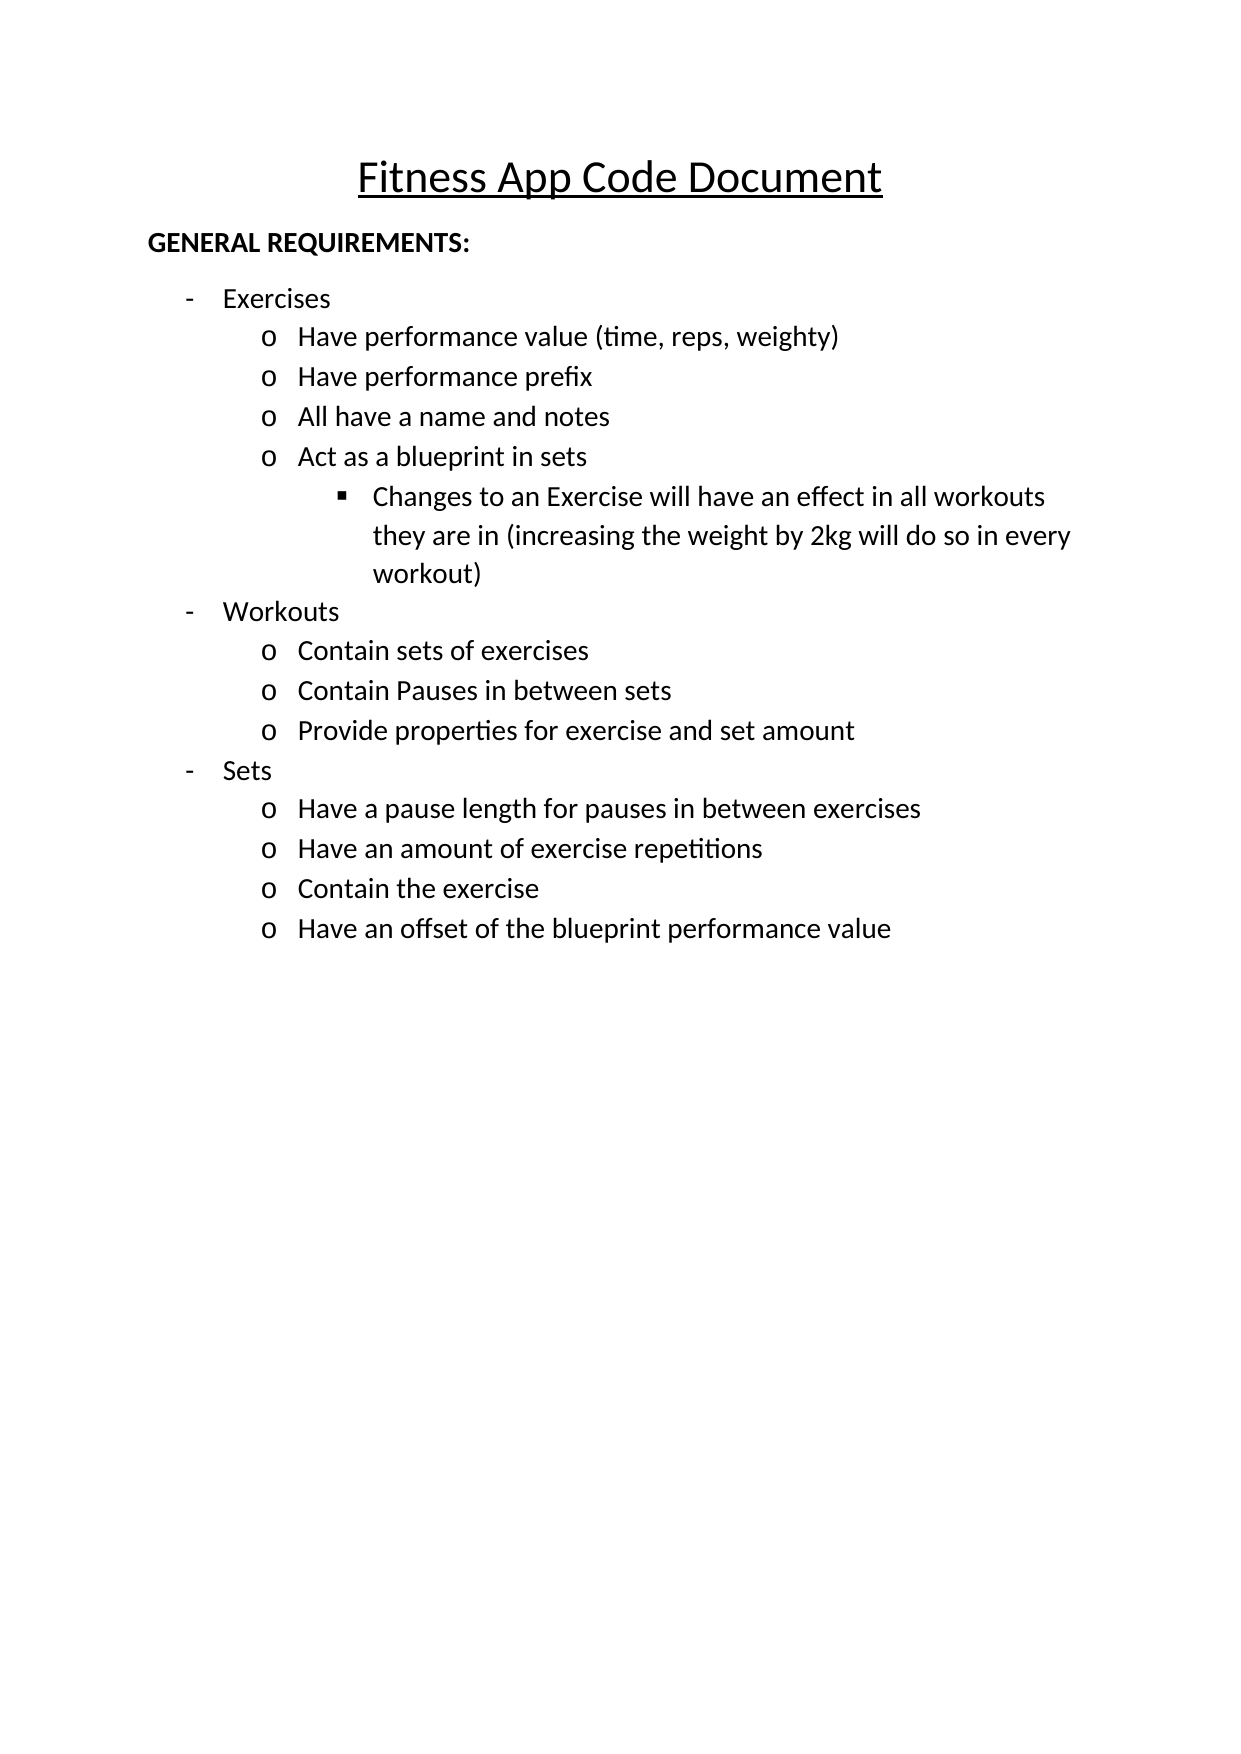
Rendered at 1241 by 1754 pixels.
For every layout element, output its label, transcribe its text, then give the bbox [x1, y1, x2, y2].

list Have performance prefix [260, 358, 1093, 395]
list Have an amount of exercise repetitions [260, 830, 1093, 867]
list Have a pause length for pauses in between exercises [260, 790, 1093, 827]
text Fitness App Code Document [148, 148, 1093, 203]
list Provide properties for exercise and set amount [260, 712, 1093, 749]
list Sets [185, 752, 1093, 787]
list Contain the exercise [260, 870, 1093, 907]
list Changes to an Exercise will have an effect in all workouts they are in (increasing the weight by 2kg will do so in every workout) [335, 478, 1093, 591]
list Exercises [185, 280, 1093, 315]
list Contain sets of exercises [260, 632, 1093, 669]
list Have performance value (time, reps, weighty) [260, 318, 1093, 355]
text GENERAL REQUIREMENTS: [148, 224, 1093, 260]
list Have an offset of the blueprint performance value [260, 910, 1093, 947]
list Act as a blueprint in sets [260, 438, 1093, 475]
list All have a name and notes [260, 398, 1093, 435]
list Workouts [185, 593, 1093, 629]
list Contain Pauses in between sets [260, 672, 1093, 709]
